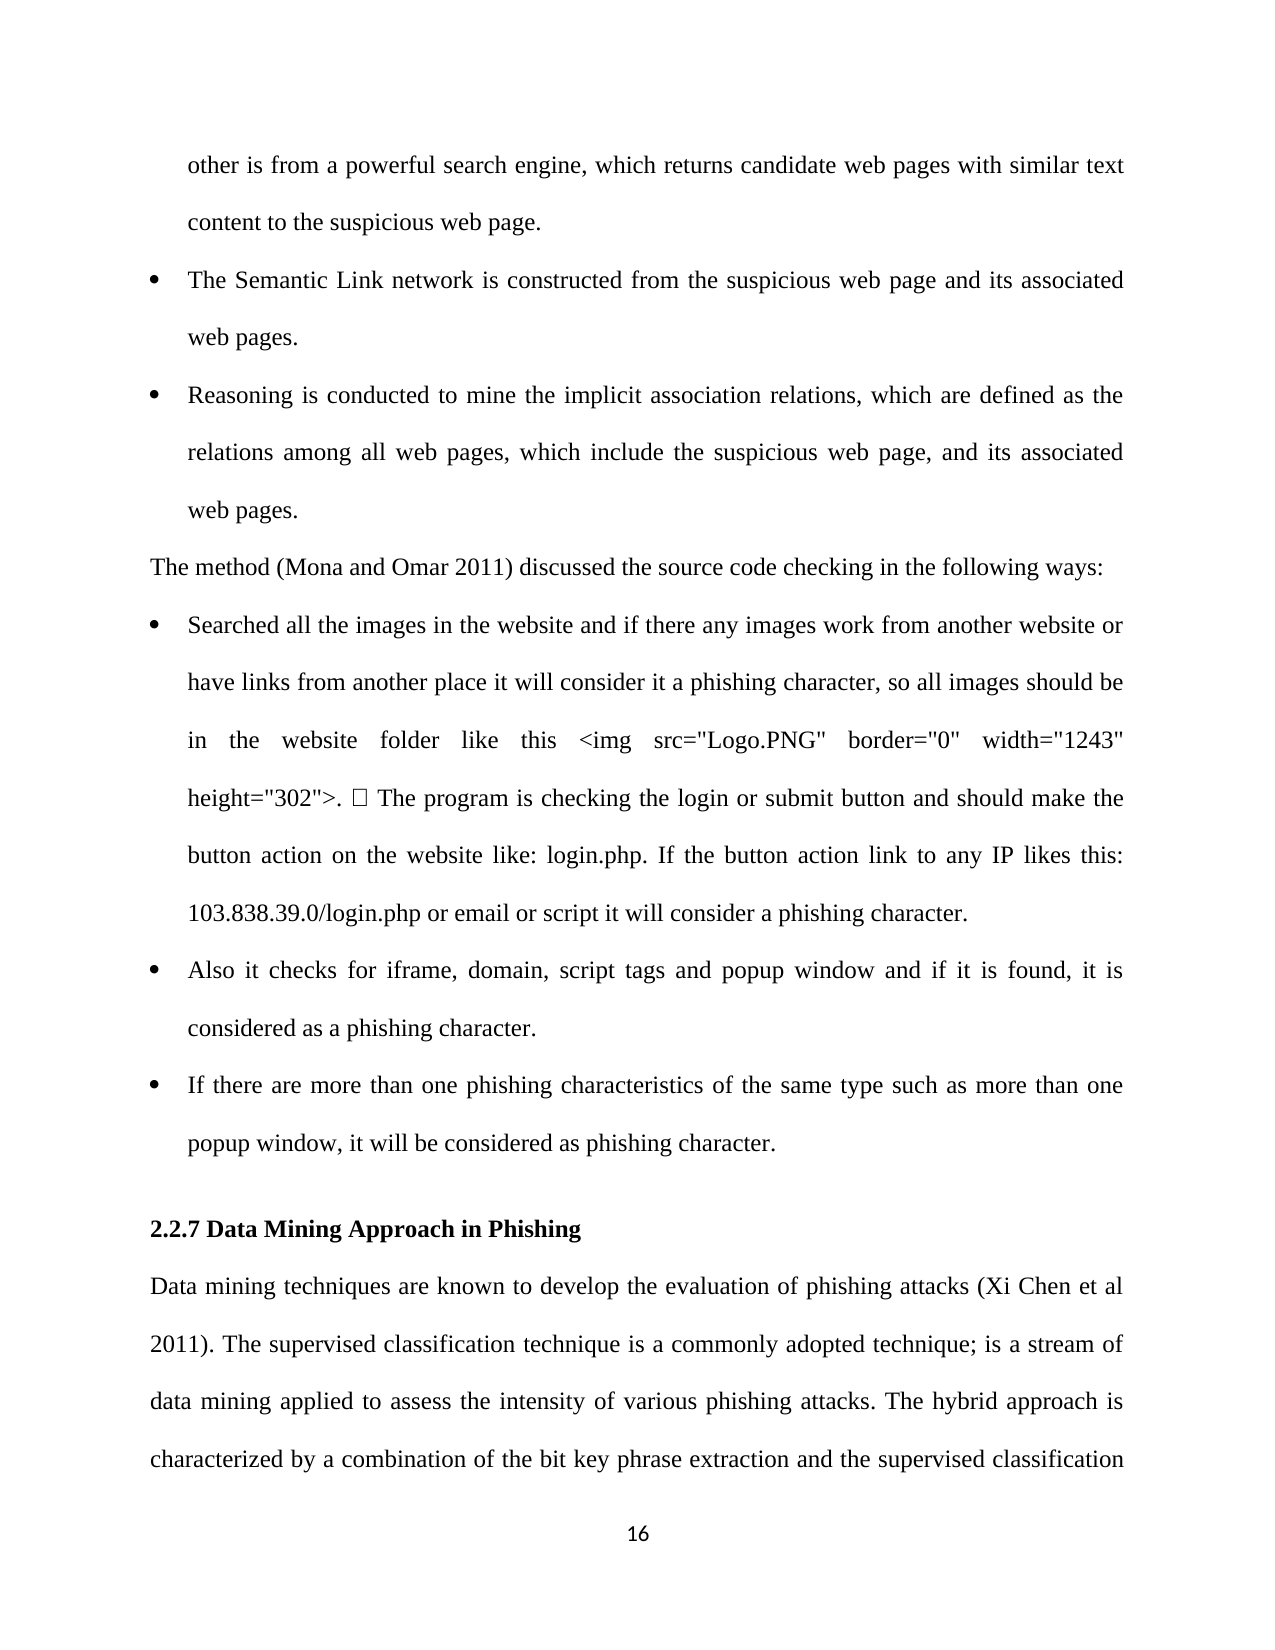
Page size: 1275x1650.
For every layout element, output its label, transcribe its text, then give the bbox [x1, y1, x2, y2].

text The method (Mona and Omar 2011) discussed the source code checking in the following ways: [150, 552, 1125, 581]
list Also it checks for iframe, domain, script tags and popup window and if it is found, it is considered as a phishing character. [150, 955, 1125, 1041]
list If there are more than one phishing characteristics of the same type such as more than one popup window, it will be considered as phishing character. [150, 1070, 1125, 1156]
list Reasoning is conducted to mine the implicit association relations, which are defined as the relations among all web pages, which include the suspicious web page, and its associated web pages. [150, 380, 1125, 524]
list Searched all the images in the website and if there any images work from another website or have links from another place it will consider it a phishing character, so all images should be in the website folder like this <img src="Logo.PNG" border="0" width="1243" height="302">. 􀁸 The program is checking the login or submit button and should make the button action on the website like: login.php. If the button action link to any IP likes this: 103.838.39.0/login.php or email or script it will consider a phishing character. [150, 610, 1125, 926]
text 2.2.7 Data Mining Approach in Phishing [150, 1214, 1125, 1243]
list The Semantic Link network is constructed from the suspicious web page and its associated web pages. [150, 265, 1125, 351]
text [150, 1271, 1125, 1473]
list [150, 150, 1125, 236]
